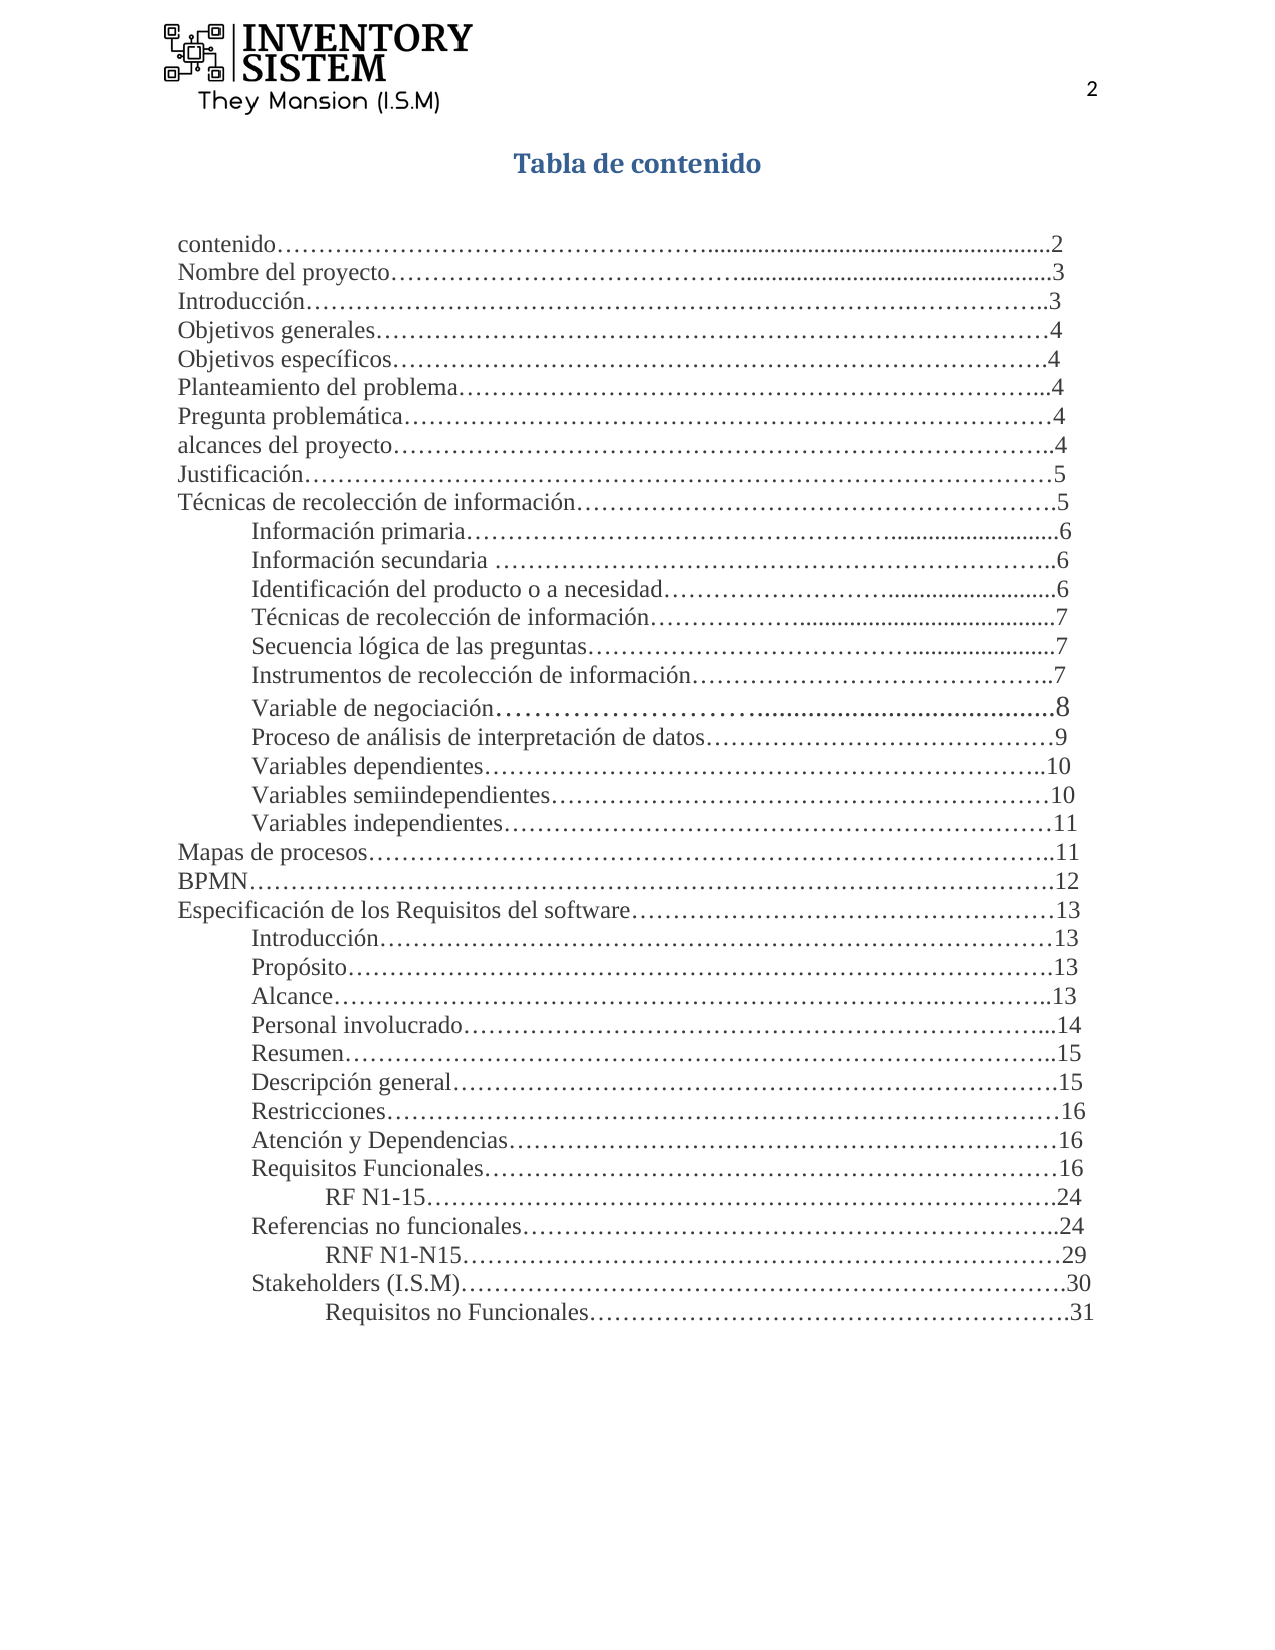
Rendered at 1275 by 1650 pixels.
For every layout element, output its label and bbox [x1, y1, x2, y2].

picture [153, 14, 488, 124]
